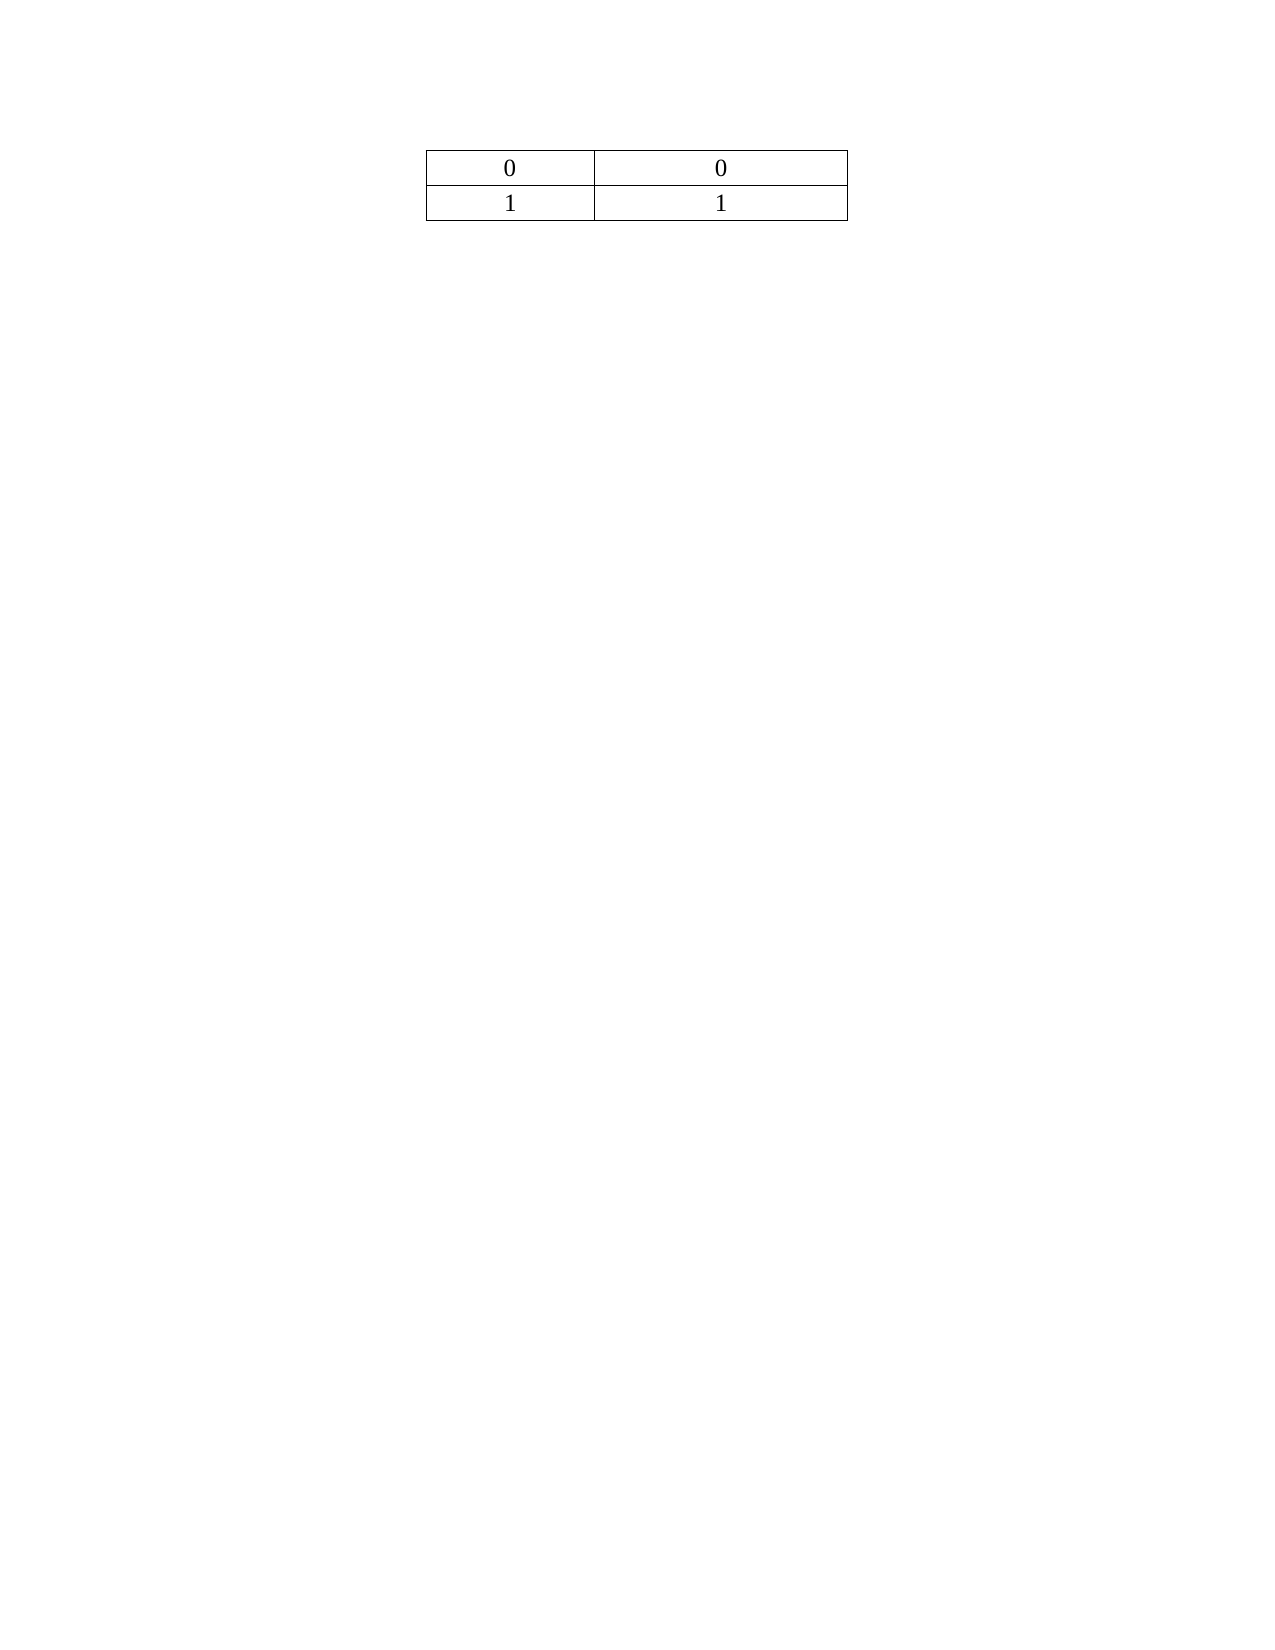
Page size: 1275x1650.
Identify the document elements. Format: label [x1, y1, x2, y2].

table_cell [427, 186, 594, 220]
table_cell [595, 151, 847, 185]
table_cell [595, 186, 847, 220]
table_cell [427, 151, 594, 185]
